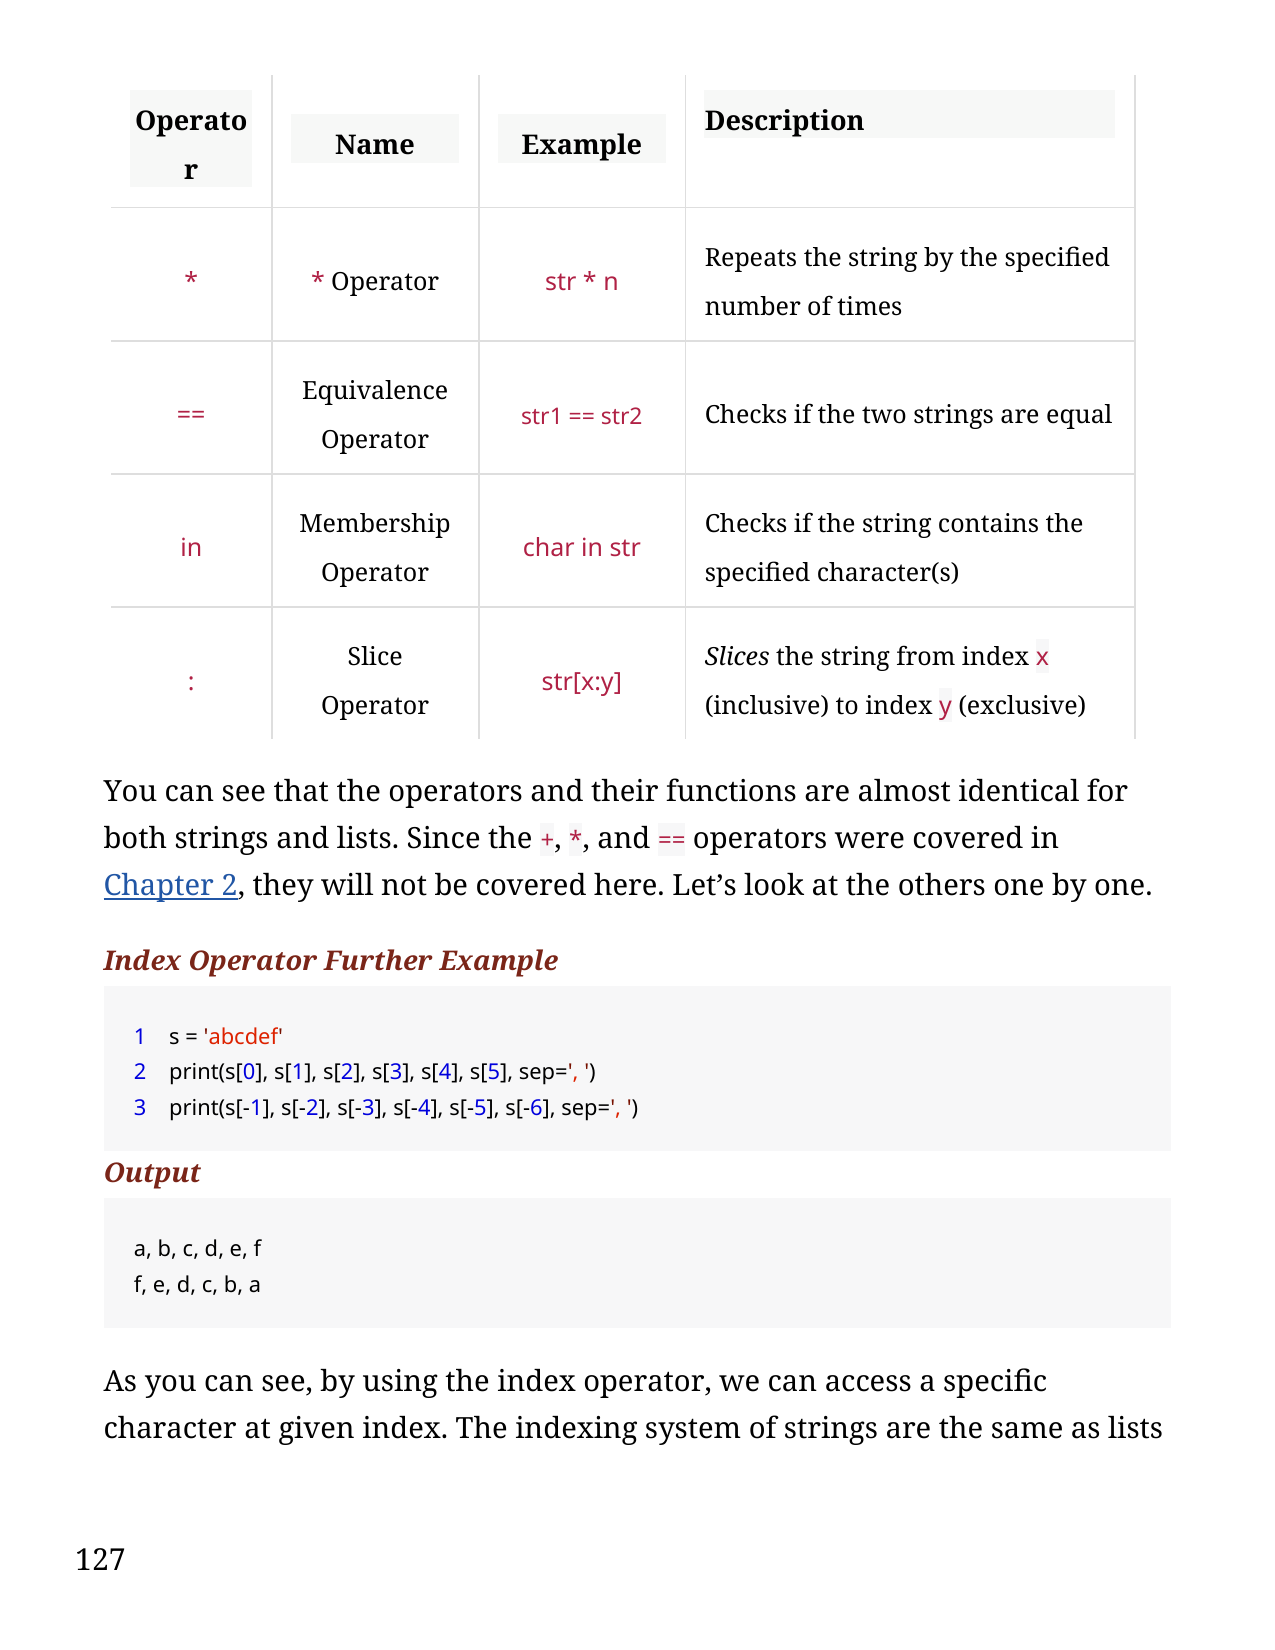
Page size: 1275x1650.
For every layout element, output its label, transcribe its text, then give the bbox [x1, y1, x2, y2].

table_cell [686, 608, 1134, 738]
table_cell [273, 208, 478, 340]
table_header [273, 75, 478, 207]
title Output [103, 1151, 1172, 1191]
list f, e, d, c, b, a [104, 1263, 1171, 1328]
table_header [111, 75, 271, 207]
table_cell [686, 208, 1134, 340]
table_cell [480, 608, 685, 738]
list 1 s = 'abcdef' [104, 986, 1171, 1051]
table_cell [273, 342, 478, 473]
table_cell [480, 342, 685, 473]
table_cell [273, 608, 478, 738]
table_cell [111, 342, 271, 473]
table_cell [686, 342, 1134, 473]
list 3 print(s[-1], s[-2], s[-3], s[-4], s[-5], s[-6], sep=', ') [104, 1086, 1171, 1151]
list 2 print(s[0], s[1], s[2], s[3], s[4], s[5], sep=', ') [104, 1051, 1171, 1086]
list a, b, c, d, e, f [104, 1198, 1171, 1263]
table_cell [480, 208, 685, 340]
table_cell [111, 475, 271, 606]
text You can see that the operators and their functions are almost identical for both strings and lists. Since the +, *, and == operators were covered in Chapter 2, they will not be covered here. Let’s look at the others one by one. [103, 763, 1172, 904]
title Index Operator Further Example [103, 938, 1172, 978]
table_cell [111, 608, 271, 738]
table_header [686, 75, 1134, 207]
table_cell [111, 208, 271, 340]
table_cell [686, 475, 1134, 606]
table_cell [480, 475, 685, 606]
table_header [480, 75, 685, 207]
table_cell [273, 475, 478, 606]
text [103, 1353, 1172, 1447]
